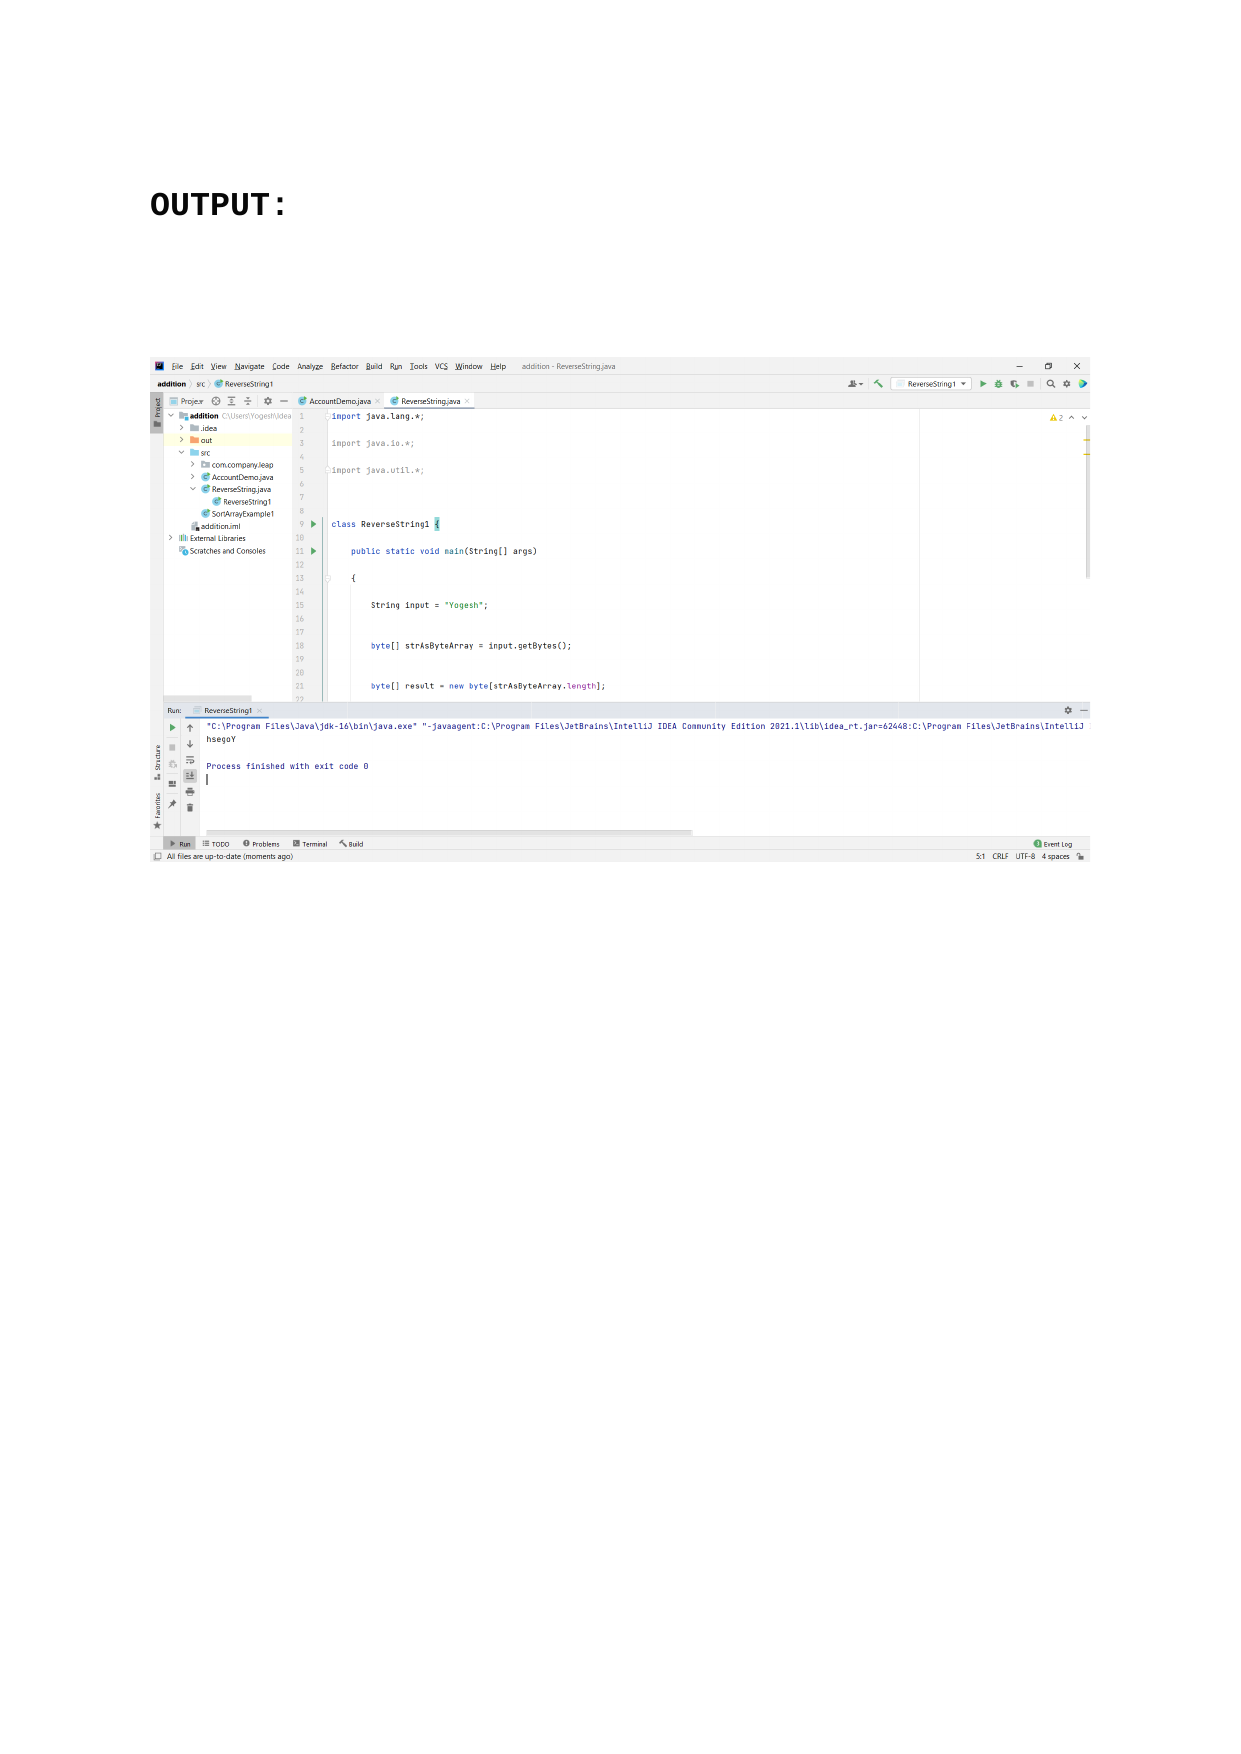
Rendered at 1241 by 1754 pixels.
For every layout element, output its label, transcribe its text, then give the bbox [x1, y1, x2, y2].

picture [150, 357, 1091, 862]
text OUTPUT: [150, 188, 1090, 226]
